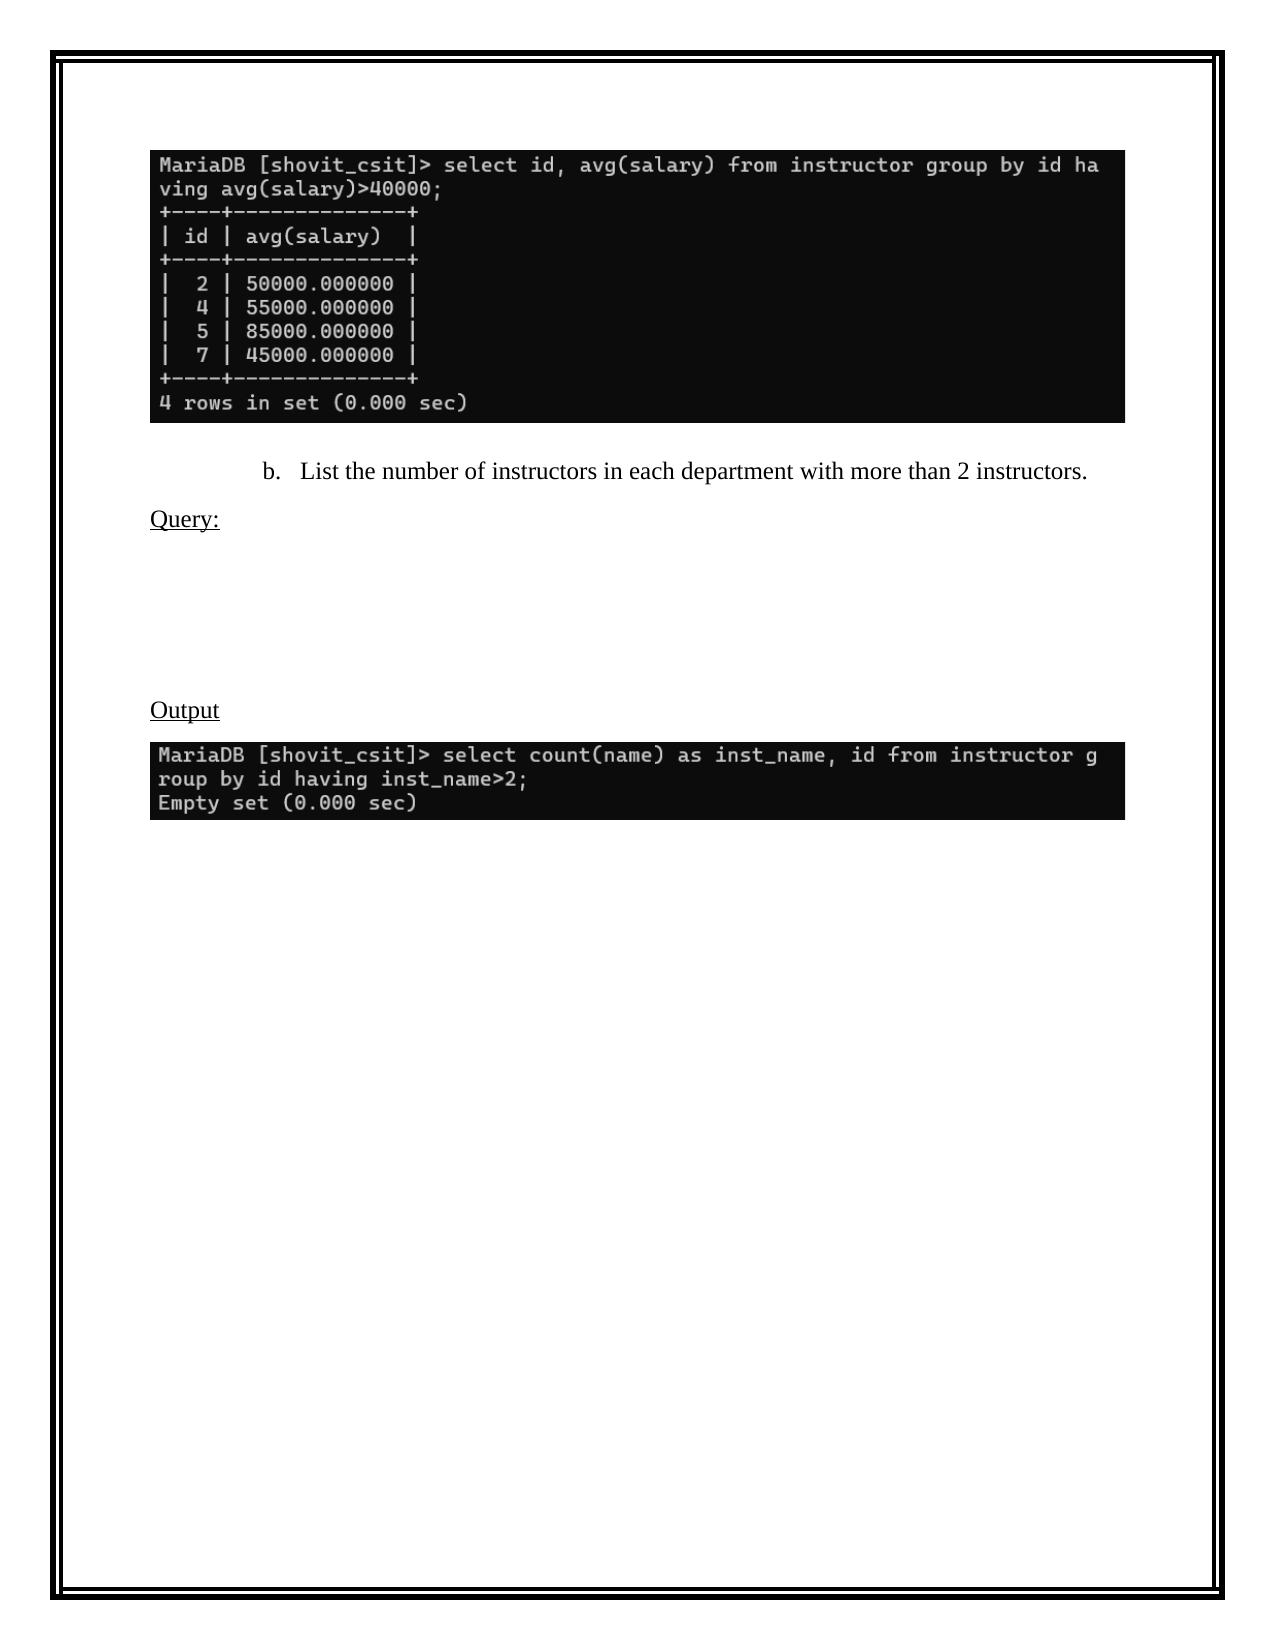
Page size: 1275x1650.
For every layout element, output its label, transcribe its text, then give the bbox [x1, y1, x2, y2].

text Query: [150, 504, 1125, 533]
list List the number of instructors in each department with more than 2 instructors. [262, 456, 1125, 485]
text Output [150, 695, 1125, 723]
picture [150, 150, 1125, 423]
picture [150, 742, 1125, 820]
